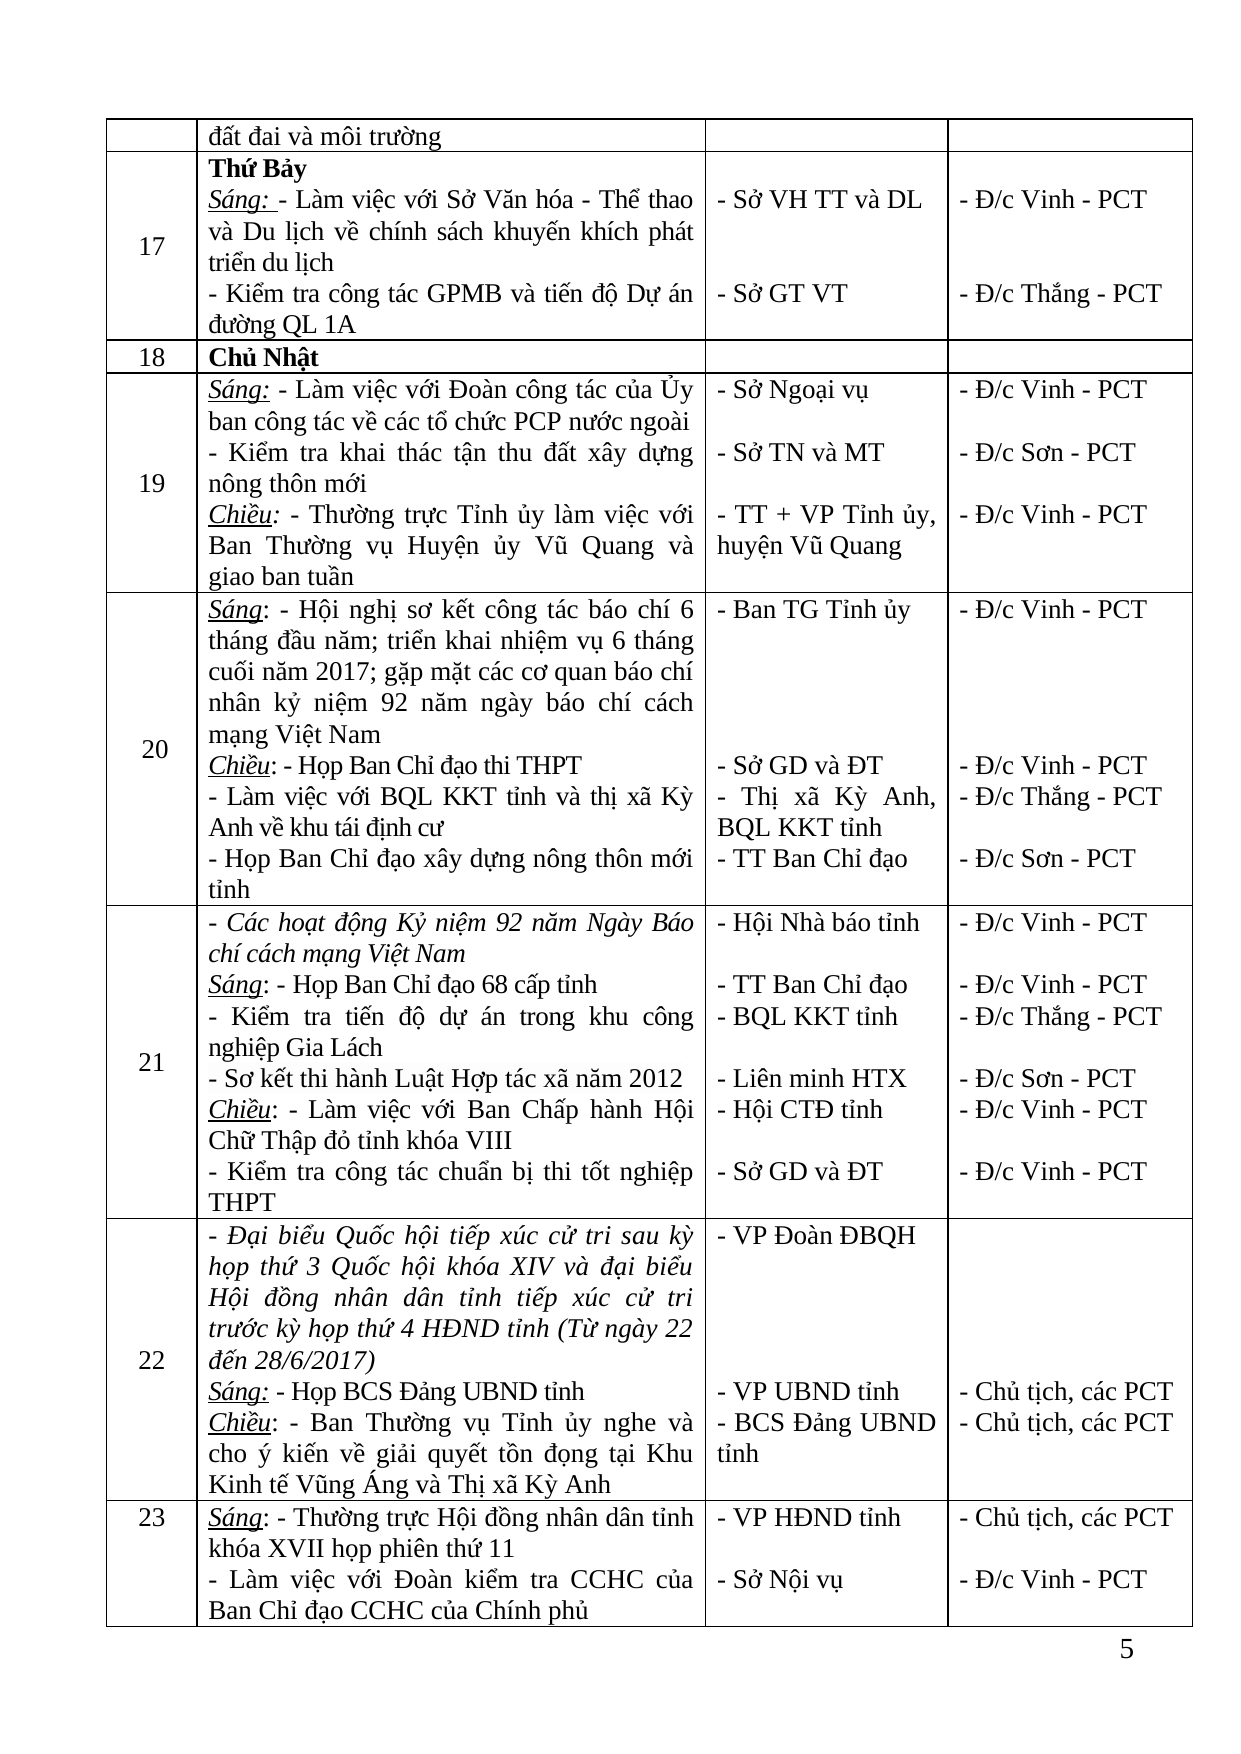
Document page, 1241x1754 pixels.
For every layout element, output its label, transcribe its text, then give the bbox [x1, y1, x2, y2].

table_cell - Hội Nhà báo tỉnh - TT Ban Chỉ đạo - BQL KKT tỉnh - Liên minh HTX - Hội CTĐ tỉnh - Sở GD và ĐT [706, 906, 947, 1218]
table_cell Chủ Nhật [198, 341, 705, 372]
table_cell - Đ/c Vinh - PCT - Đ/c Sơn - PCT - Đ/c Vinh - PCT [949, 374, 1192, 592]
table_cell [706, 341, 947, 372]
table_cell - Đ/c Vinh - PCT - Đ/c Thắng - PCT [949, 152, 1192, 339]
table_cell 19 [107, 374, 196, 592]
table_cell Sáng: - Làm việc với Đoàn công tác của Ủy ban công tác về các tổ chức PCP nước ngoài - Kiểm tra khai thác tận thu đất xây dựng nông thôn mới Chiều: - Thường trực Tỉnh ủy làm việc với Ban Thường vụ Huyện ủy Vũ Quang và giao ban tuần [198, 374, 705, 592]
table_cell Thứ Bảy Sáng: - Làm việc với Sở Văn hóa - Thể thao và Du lịch về chính sách khuyến khích phát triển du lịch - Kiểm tra công tác GPMB và tiến độ Dự án đường QL 1A [198, 152, 705, 339]
table_cell 21 [107, 906, 196, 1218]
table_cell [706, 120, 947, 151]
table_cell - Đ/c Vinh - PCT - Đ/c Vinh - PCT - Đ/c Thắng - PCT - Đ/c Sơn - PCT - Đ/c Vinh - PCT - Đ/c Vinh - PCT [949, 906, 1192, 1218]
table_cell - Sở Ngoại vụ - Sở TN và MT - TT + VP Tỉnh ủy, huyện Vũ Quang [706, 374, 947, 592]
table_cell - Sở VH TT và DL - Sở GT VT [706, 152, 947, 339]
table_cell - Đ/c Vinh - PCT - Đ/c Vinh - PCT - Đ/c Thắng - PCT - Đ/c Sơn - PCT [949, 593, 1192, 904]
table_cell - VP Đoàn ĐBQH - VP UBND tỉnh - BCS Đảng UBND tỉnh [706, 1219, 947, 1499]
table_cell 23 [107, 1501, 196, 1626]
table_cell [949, 120, 1192, 151]
table_cell 17 [107, 152, 196, 339]
table_cell 20 [107, 593, 196, 904]
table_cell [198, 1501, 705, 1626]
table_cell - Chủ tịch, các PCT - Chủ tịch, các PCT [949, 1219, 1192, 1499]
table_cell - Các hoạt động Kỷ niệm 92 năm Ngày Báo chí cách mạng Việt Nam Sáng: - Họp Ban Chỉ đạo 68 cấp tỉnh - Kiểm tra tiến độ dự án trong khu công nghiệp Gia Lách - Sơ kết thi hành Luật Hợp tác xã năm 2012 Chiều: - Làm việc với Ban Chấp hành Hội Chữ Thập đỏ tỉnh khóa VIII - Kiểm tra công tác chuẩn bị thi tốt nghiệp THPT [198, 906, 705, 1218]
table_cell 22 [107, 1219, 196, 1499]
table_cell Sáng: - Hội nghị sơ kết công tác báo chí 6 tháng đầu năm; triển khai nhiệm vụ 6 tháng cuối năm 2017; gặp mặt các cơ quan báo chí nhân kỷ niệm 92 năm ngày báo chí cách mạng Việt Nam Chiều: - Họp Ban Chỉ đạo thi THPT - Làm việc với BQL KKT tỉnh và thị xã Kỳ Anh về khu tái định cư - Họp Ban Chỉ đạo xây dựng nông thôn mới tỉnh [198, 593, 705, 904]
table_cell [706, 1501, 947, 1626]
table_cell - Ban TG Tỉnh ủy - Sở GD và ĐT - Thị xã Kỳ Anh, BQL KKT tỉnh - TT Ban Chỉ đạo [706, 593, 947, 904]
table_cell 18 [107, 341, 196, 372]
table_cell [949, 341, 1192, 372]
table_cell - Đại biểu Quốc hội tiếp xúc cử tri sau kỳ họp thứ 3 Quốc hội khóa XIV và đại biểu Hội đồng nhân dân tỉnh tiếp xúc cử tri trước kỳ họp thứ 4 HĐND tỉnh (Từ ngày 22 đến 28/6/2017) Sáng: - Họp BCS Đảng UBND tỉnh Chiều: - Ban Thường vụ Tỉnh ủy nghe và cho ý kiến về giải quyết tồn đọng tại Khu Kinh tế Vũng Áng và Thị xã Kỳ Anh [198, 1219, 705, 1499]
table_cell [198, 120, 705, 151]
table_cell 16 [107, 120, 196, 151]
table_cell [949, 1501, 1192, 1626]
